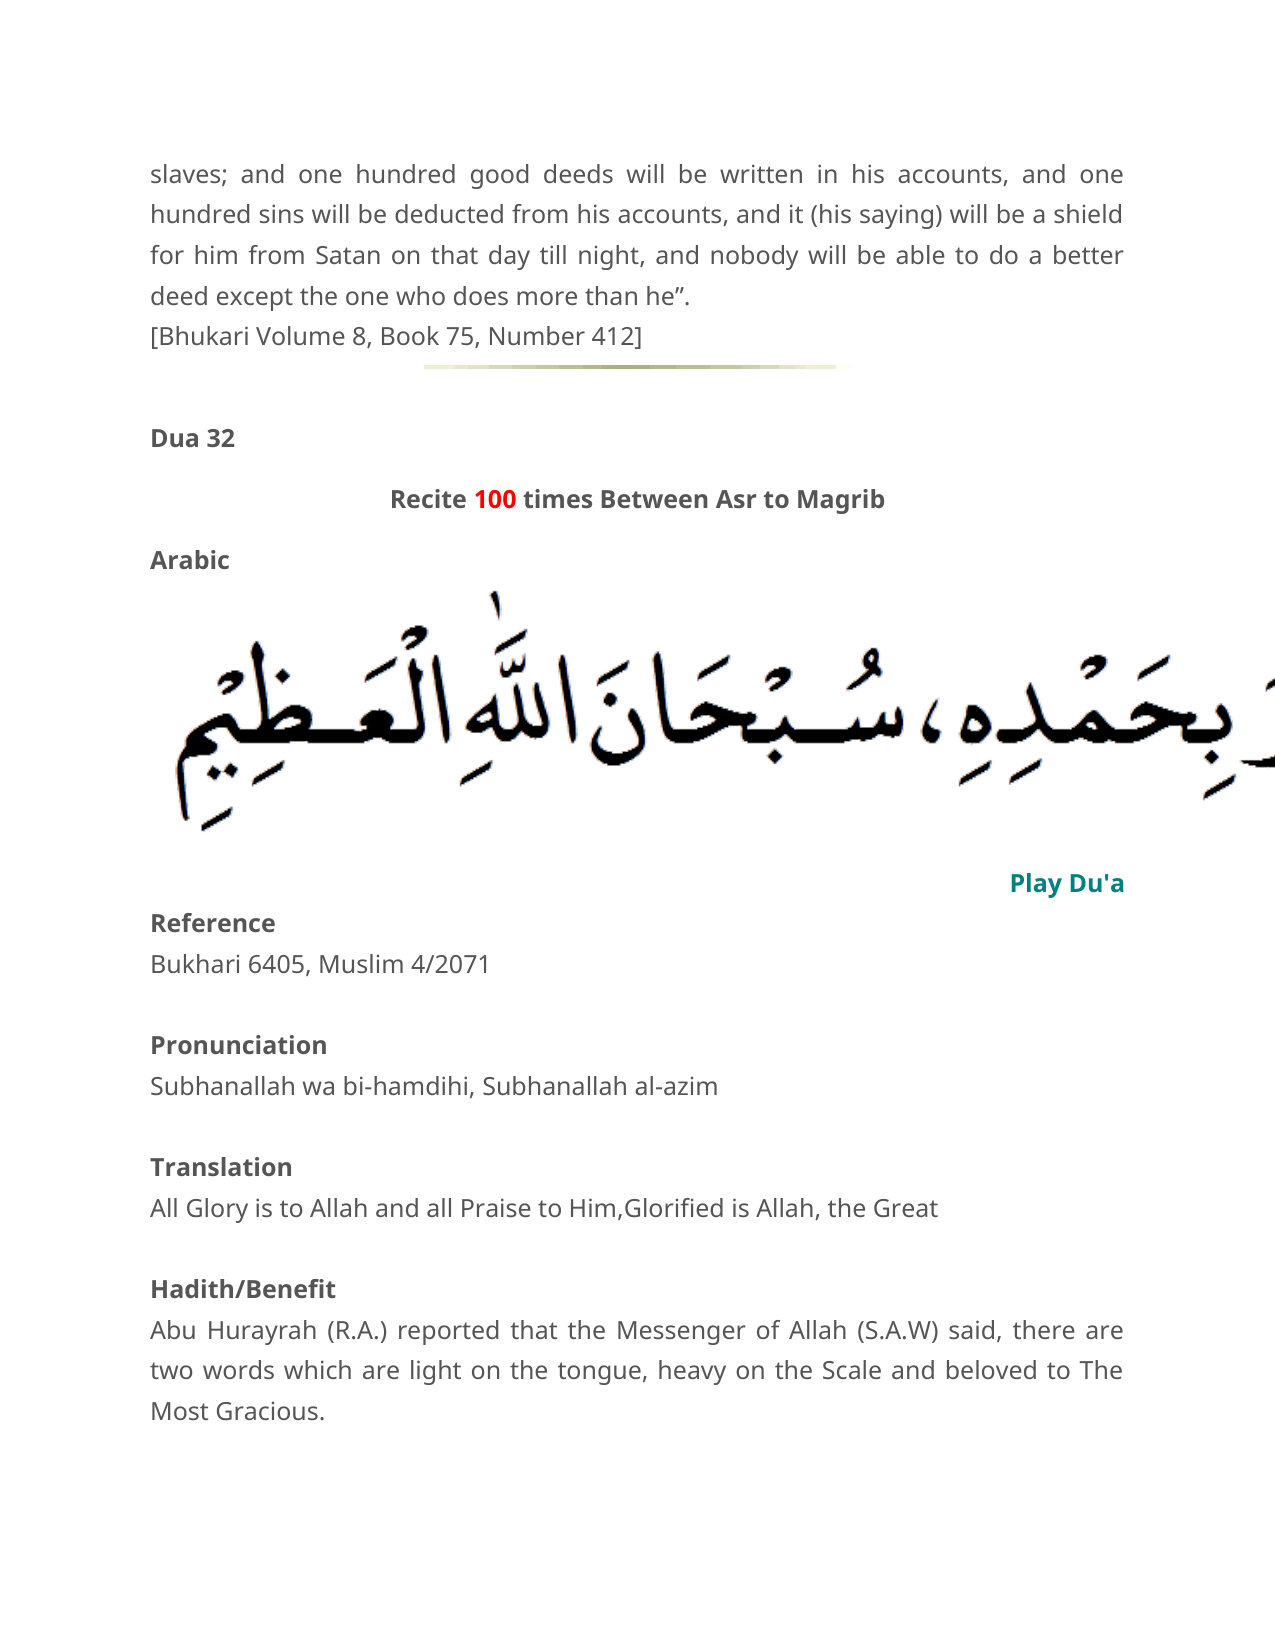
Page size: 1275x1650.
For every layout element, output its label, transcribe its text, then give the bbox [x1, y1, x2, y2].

text All Glory is to Allah and all Praise to Him,Glorified is Allah, the Great [150, 1184, 1125, 1224]
text [Bhukari Volume 8, Book 75, Number 412] [150, 312, 1125, 353]
text Reference [150, 899, 1125, 940]
text Arabic [150, 536, 1125, 576]
text Play Du'a [150, 859, 1125, 899]
text Abu Hurayrah (R.A.) reported that the Messenger of Allah (S.A.W) said, there are two words which are light on the tongue, heavy on the Scale and beloved to The Most Gracious. [150, 1306, 1125, 1428]
text Recite 100 times Between Asr to Magrib [150, 475, 1125, 516]
picture [150, 576, 1275, 859]
text Translation [150, 1143, 1125, 1184]
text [150, 150, 1125, 312]
text Dua 32 [150, 414, 1125, 455]
picture [423, 365, 852, 369]
text Bukhari 6405, Muslim 4/2071 [150, 940, 1125, 981]
text Hadith/Benefit [150, 1265, 1125, 1306]
text Subhanallah wa bi-hamdihi, Subhanallah al-azim [150, 1062, 1125, 1103]
text Pronunciation [150, 1021, 1125, 1062]
